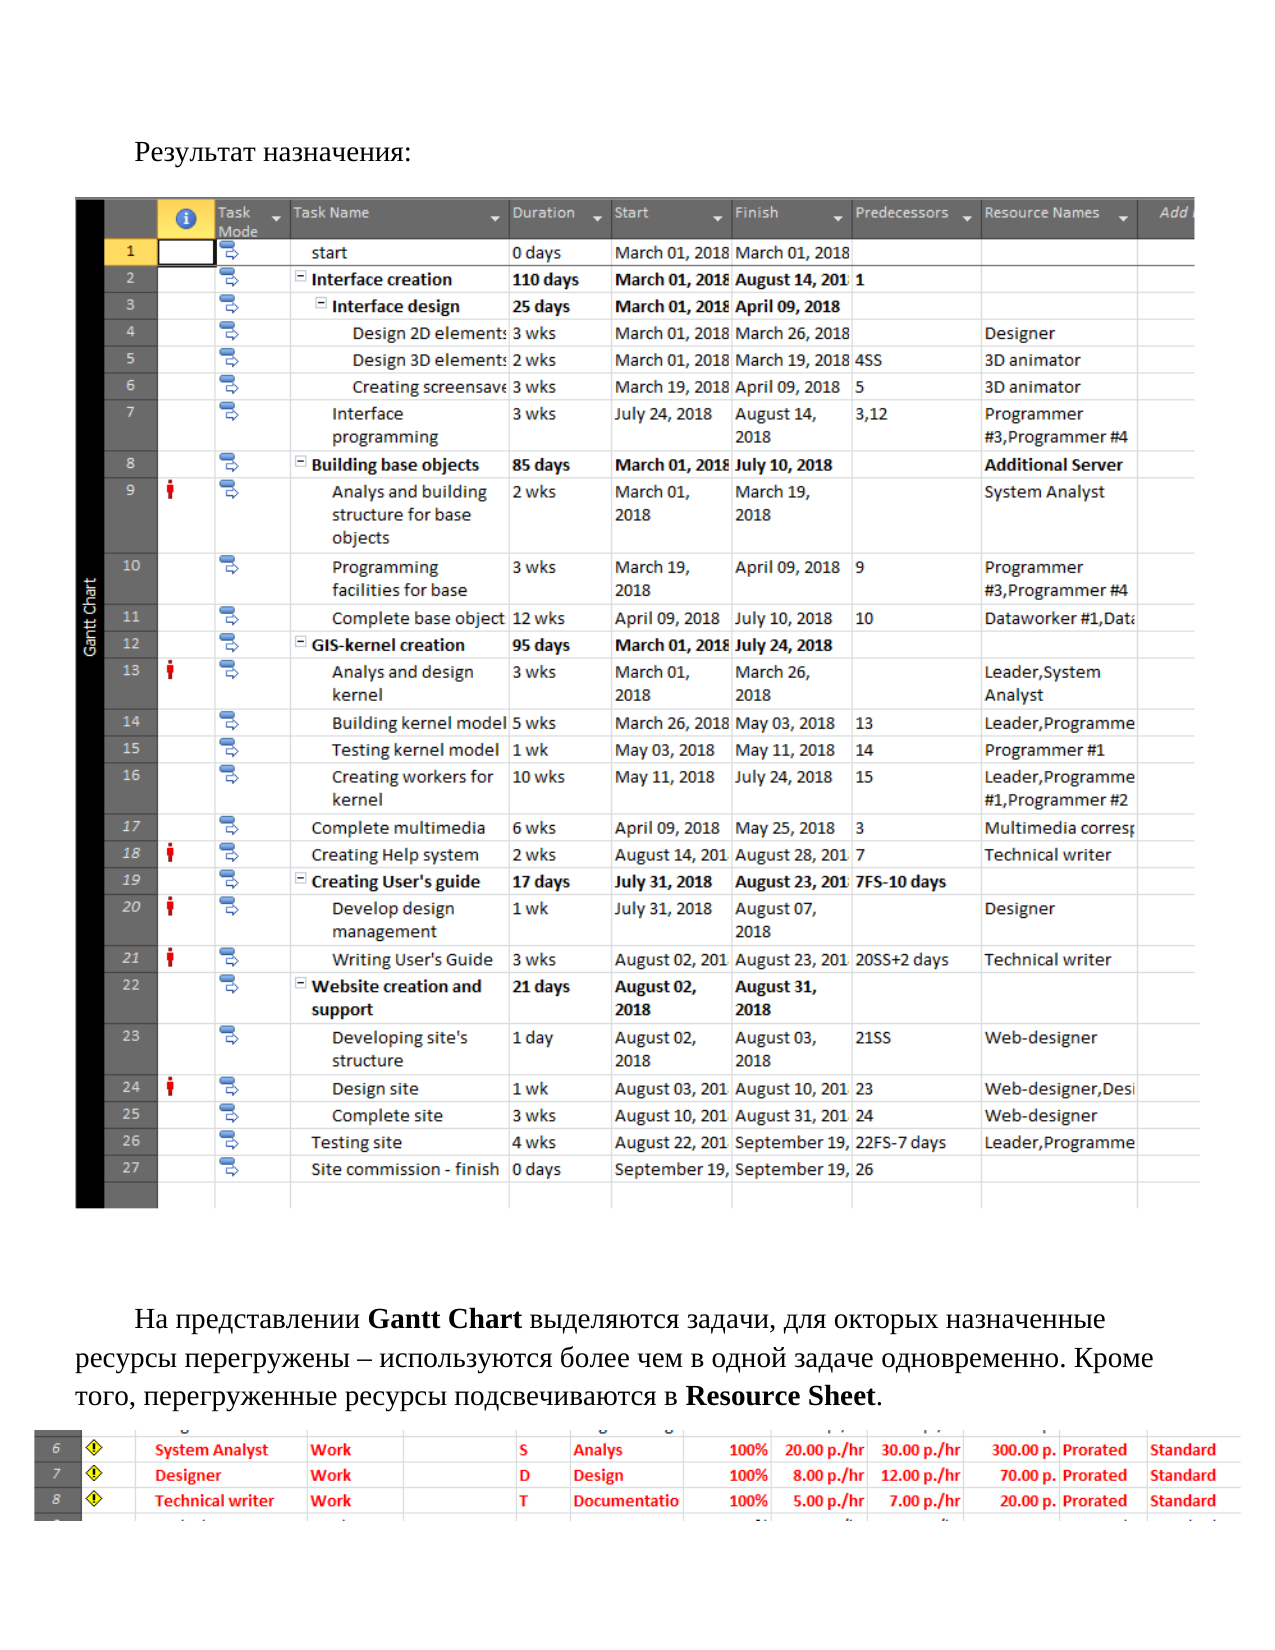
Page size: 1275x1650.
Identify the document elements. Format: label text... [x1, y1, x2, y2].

text На представлении Gantt Chart выделяются задачи, для окторых назначенные ресурсы перегружены – используются более чем в одной задаче одновременно. Кроме того, перегруженные ресурсы подсвечиваются в Resource Sheet. [75, 1301, 1200, 1412]
picture [75, 196, 1200, 1211]
text Результат назначения: [75, 134, 1200, 168]
picture [34, 1430, 1241, 1521]
